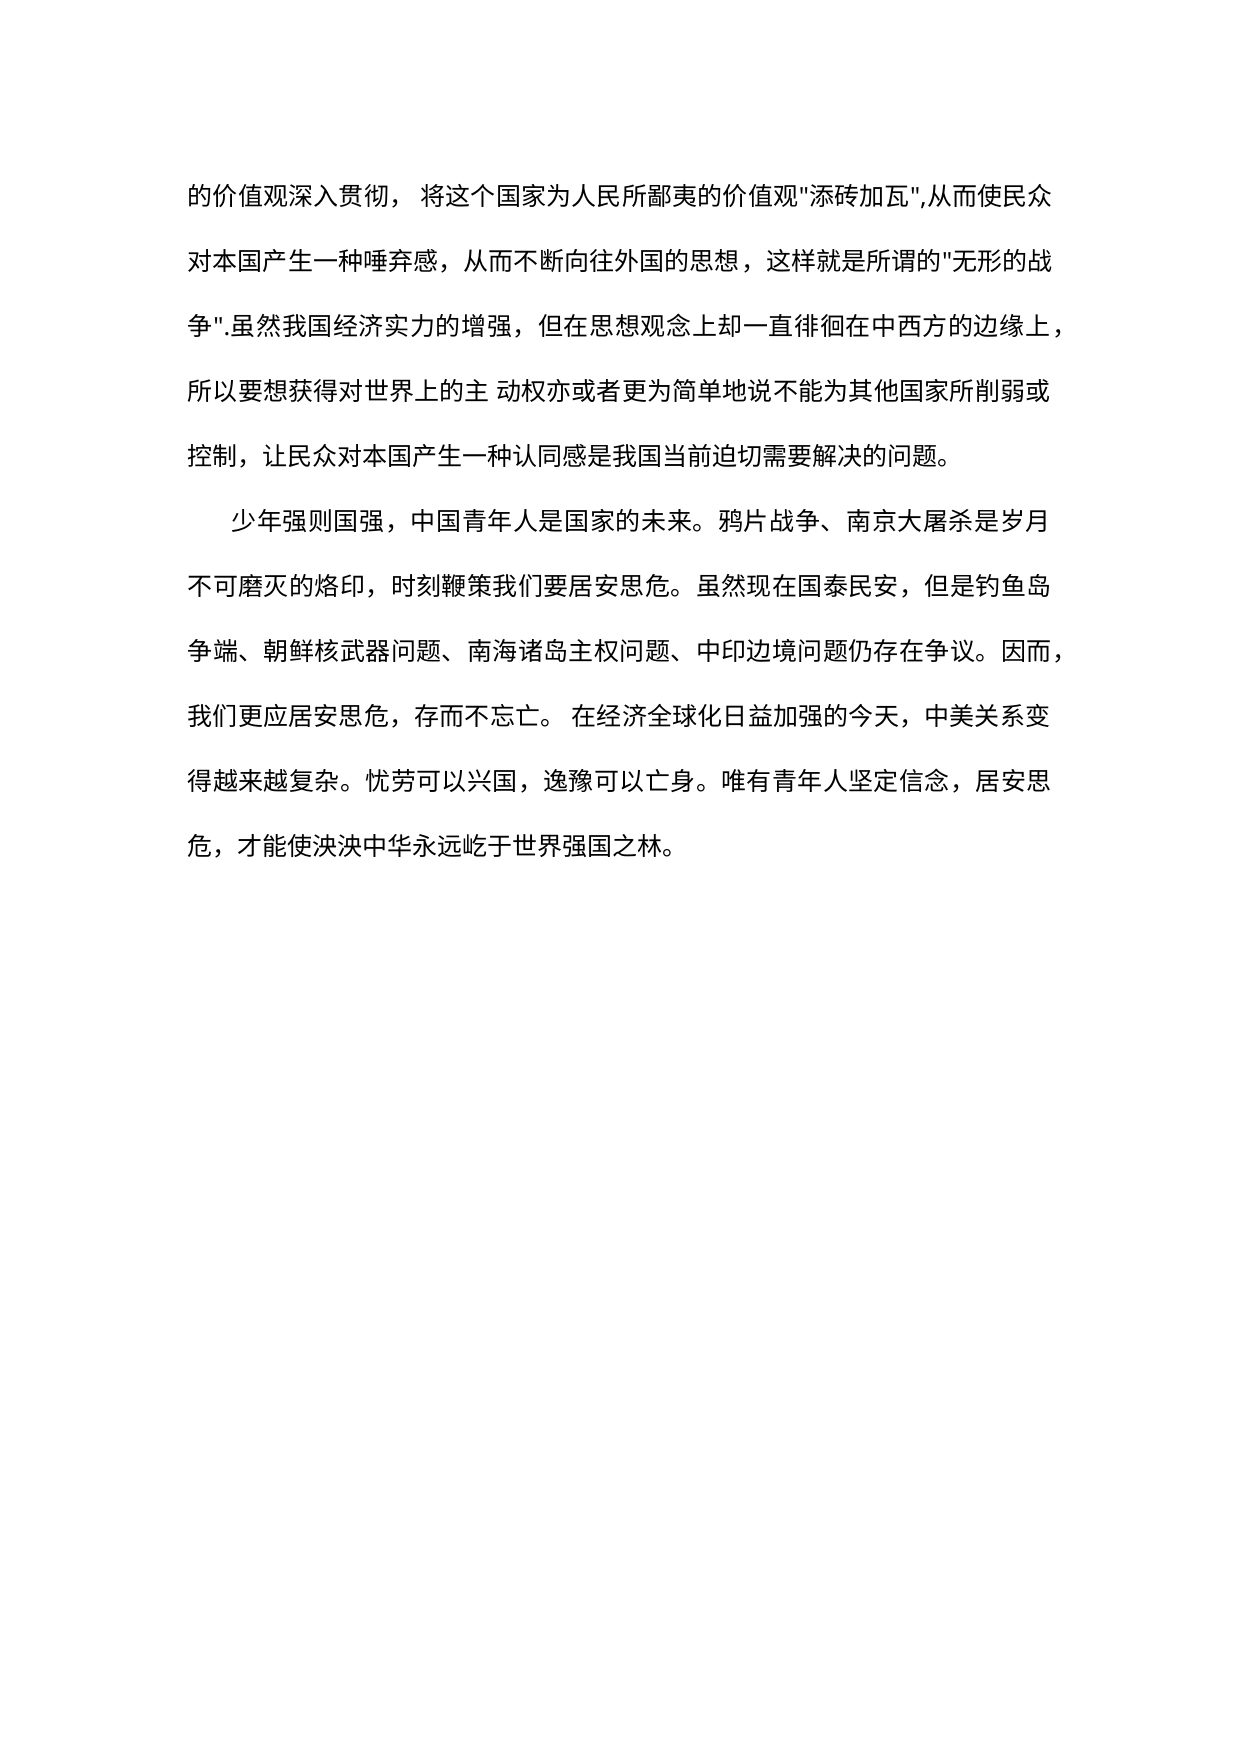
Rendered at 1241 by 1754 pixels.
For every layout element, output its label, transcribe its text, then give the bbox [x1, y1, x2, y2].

text 少年强则国强，中国青年人是国家的未来。鸦片战争、南京大屠杀是岁月不可磨灭的烙印，时刻鞭策我们要居安思危。虽然现在国泰民安，但是钓鱼岛争端、朝鲜核武器问题、南海诸岛主权问题、中印边境问题仍存在争议。因而，我们更应居安思危，存而不忘亡。 在经济全球化日益加强的今天，中美关系变得越来越复杂。忧劳可以兴国，逸豫可以亡身。唯有青年人坚定信念，居安思危，才能使泱泱中华永远屹于世界强国之林。 [187, 487, 1053, 877]
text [187, 162, 1053, 487]
